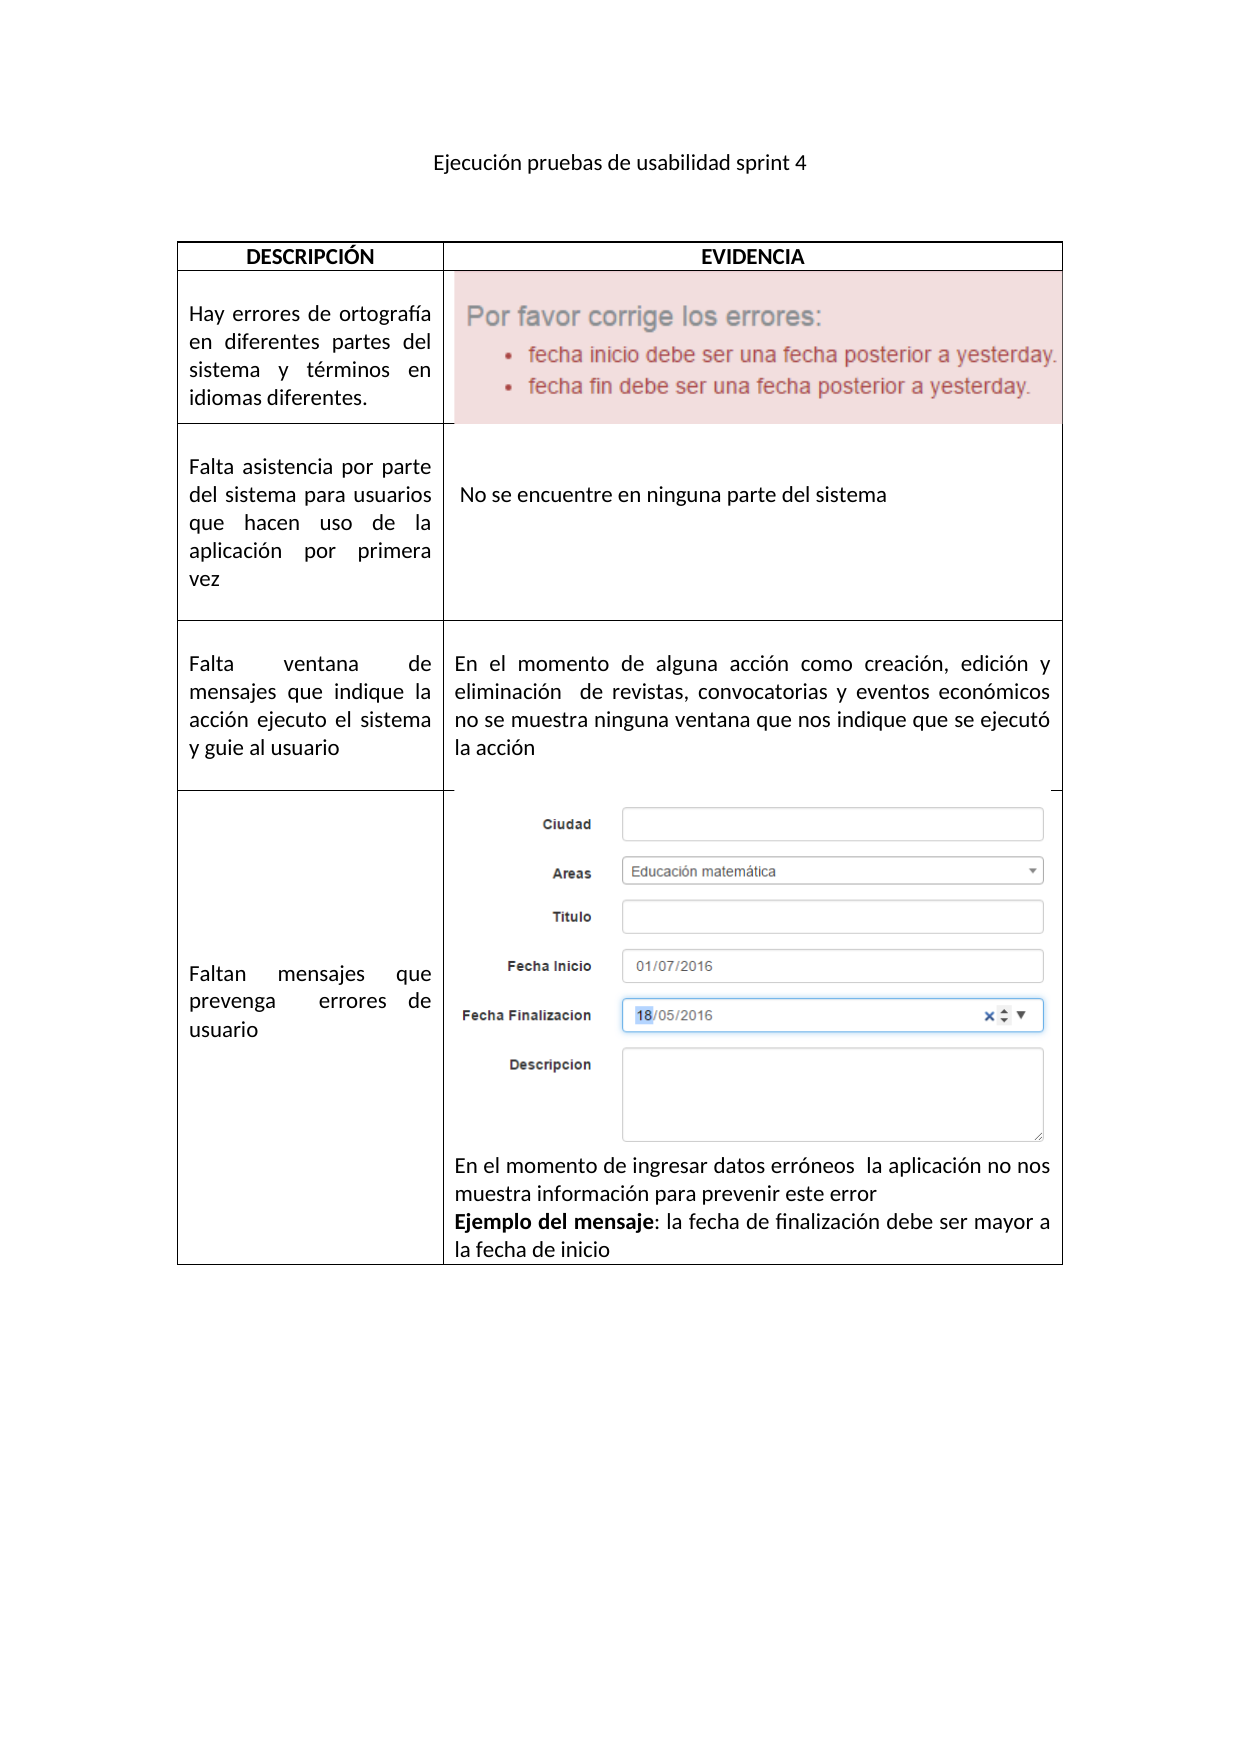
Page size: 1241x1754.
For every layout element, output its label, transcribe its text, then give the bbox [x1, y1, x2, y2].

table_cell [444, 271, 454, 423]
table_header EVIDENCIA [444, 243, 1062, 270]
picture [454, 271, 1063, 424]
table_header DESCRIPCIÓN [178, 243, 443, 270]
table_cell Faltan mensajes que prevenga errores de usuario [178, 791, 443, 1263]
table_cell En el momento de alguna acción como creación, edición y eliminación de revistas, convocatorias y eventos económicos no se muestra ninguna ventana que nos indique que se ejecutó la acción [444, 621, 1062, 789]
table_cell Hay errores de ortografía en diferentes partes del sistema y términos en idiomas diferentes. [178, 271, 443, 423]
picture [454, 790, 1051, 1152]
table_cell En el momento de ingresar datos erróneos la aplicación no nos muestra información para prevenir este error Ejemplo del mensaje: la fecha de finalización debe ser mayor a la fecha de inicio [444, 791, 1062, 1263]
text Ejecución pruebas de usabilidad sprint 4 [177, 148, 1063, 176]
table_cell Falta asistencia por parte del sistema para usuarios que hacen uso de la aplicación por primera vez [178, 424, 443, 620]
table_cell Falta ventana de mensajes que indique la acción ejecuto el sistema y guie al usuario [178, 621, 443, 789]
table_cell No se encuentre en ninguna parte del sistema [444, 424, 1062, 620]
